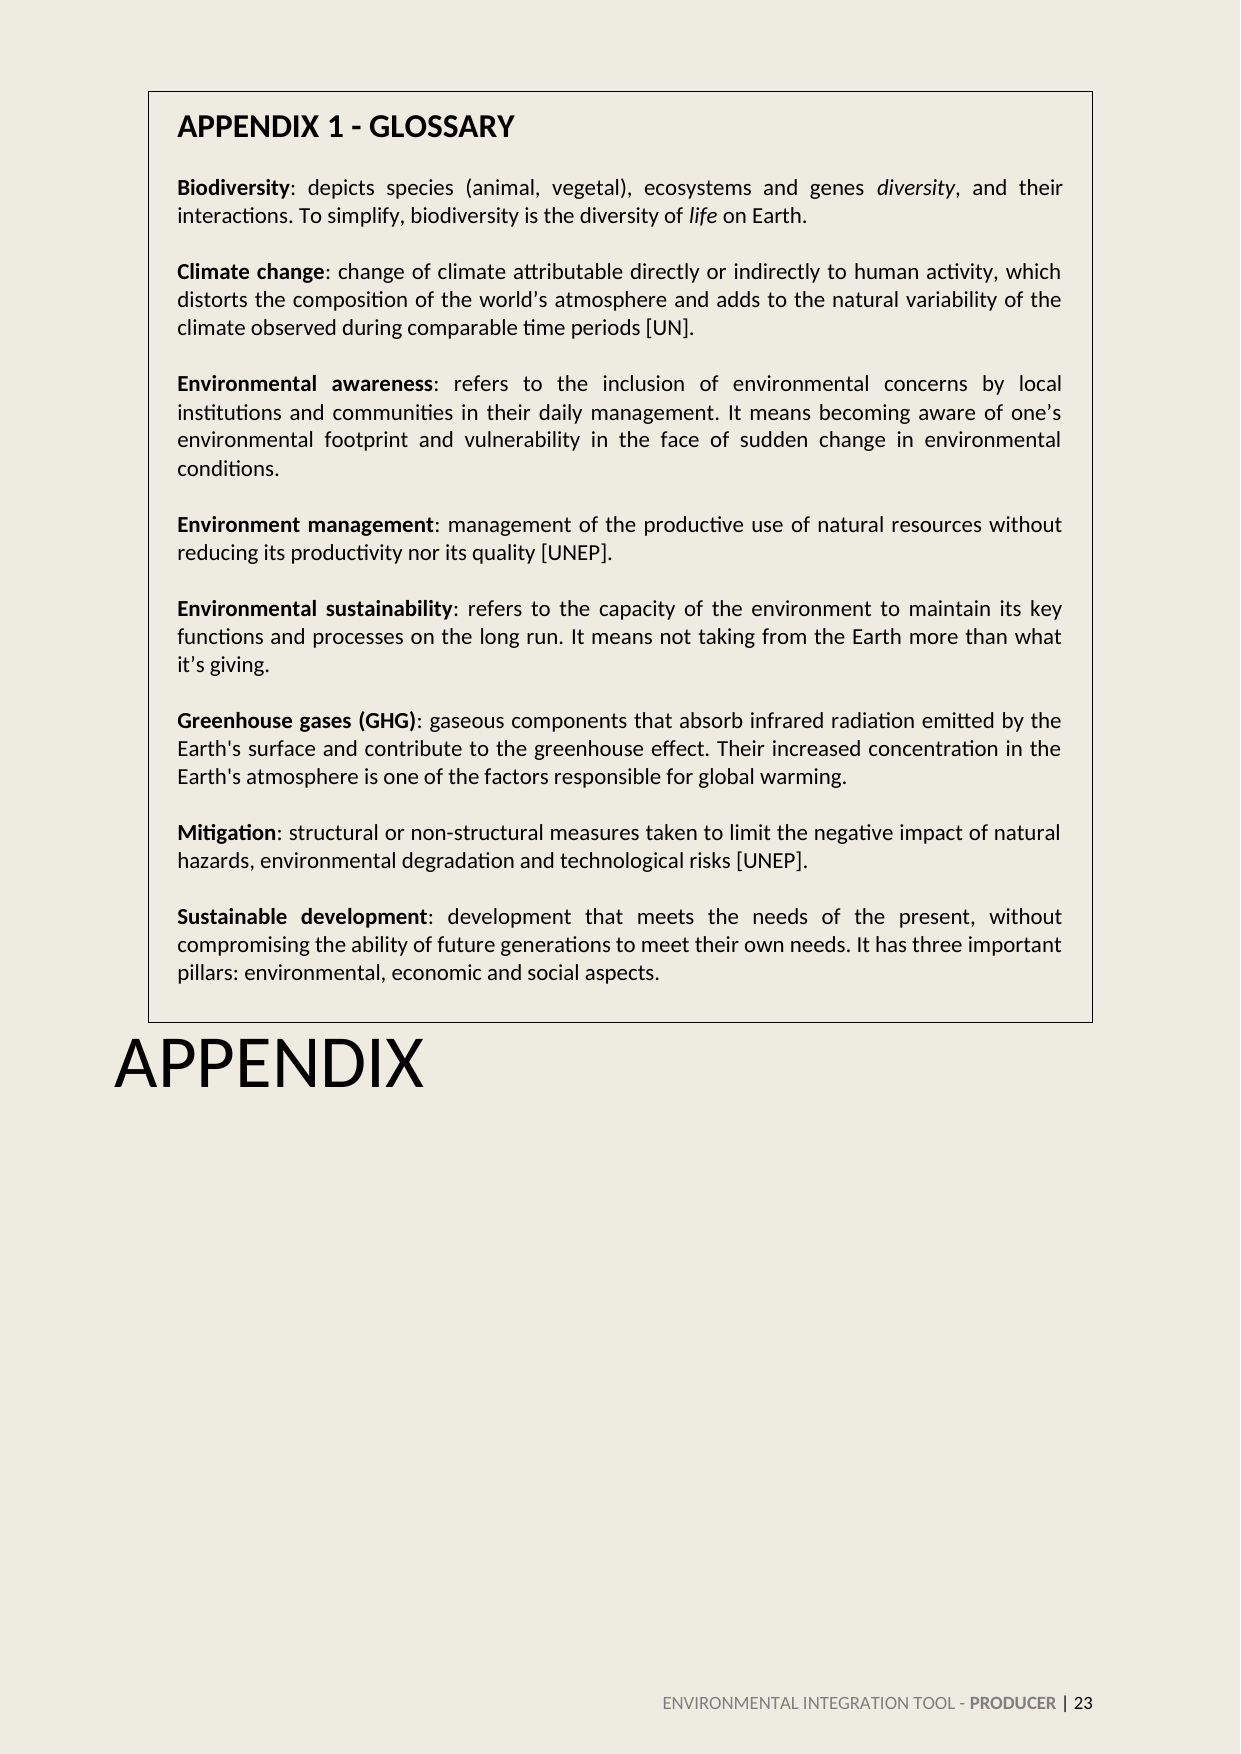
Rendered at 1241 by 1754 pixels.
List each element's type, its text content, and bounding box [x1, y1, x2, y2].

table_header APPENDIX 1 - GLOSSARY Biodiversity: depicts species (animal, vegetal), ecosystems and genes diversity, and their interactions. To simplify, biodiversity is the diversity of life on Earth. Climate change: change of climate attributable directly or indirectly to human activity, which distorts the composition of the world’s atmosphere and adds to the natural variability of the climate observed during comparable time periods [UN]. Environmental awareness: refers to the inclusion of environmental concerns by local institutions and communities in their daily management. It means becoming aware of one’s environmental footprint and vulnerability in the face of sudden change in environmental conditions. Environment management: management of the productive use of natural resources without reducing its productivity nor its quality [UNEP]. Environmental sustainability: refers to the capacity of the environment to maintain its key functions and processes on the long run. It means not taking from the Earth more than what it’s giving. Greenhouse gases (GHG): gaseous components that absorb infrared radiation emitted by the Earth's surface and contribute to the greenhouse effect. Their increased concentration in the Earth's atmosphere is one of the factors responsible for global warming. Mitigation: structural or non-structural measures taken to limit the negative impact of natural hazards, environmental degradation and technological risks [UNEP]. Sustainable development: development that meets the needs of the present, without compromising the ability of future generations to meet their own needs. It has three important pillars: environmental, economic and social aspects. [149, 92, 1092, 1022]
